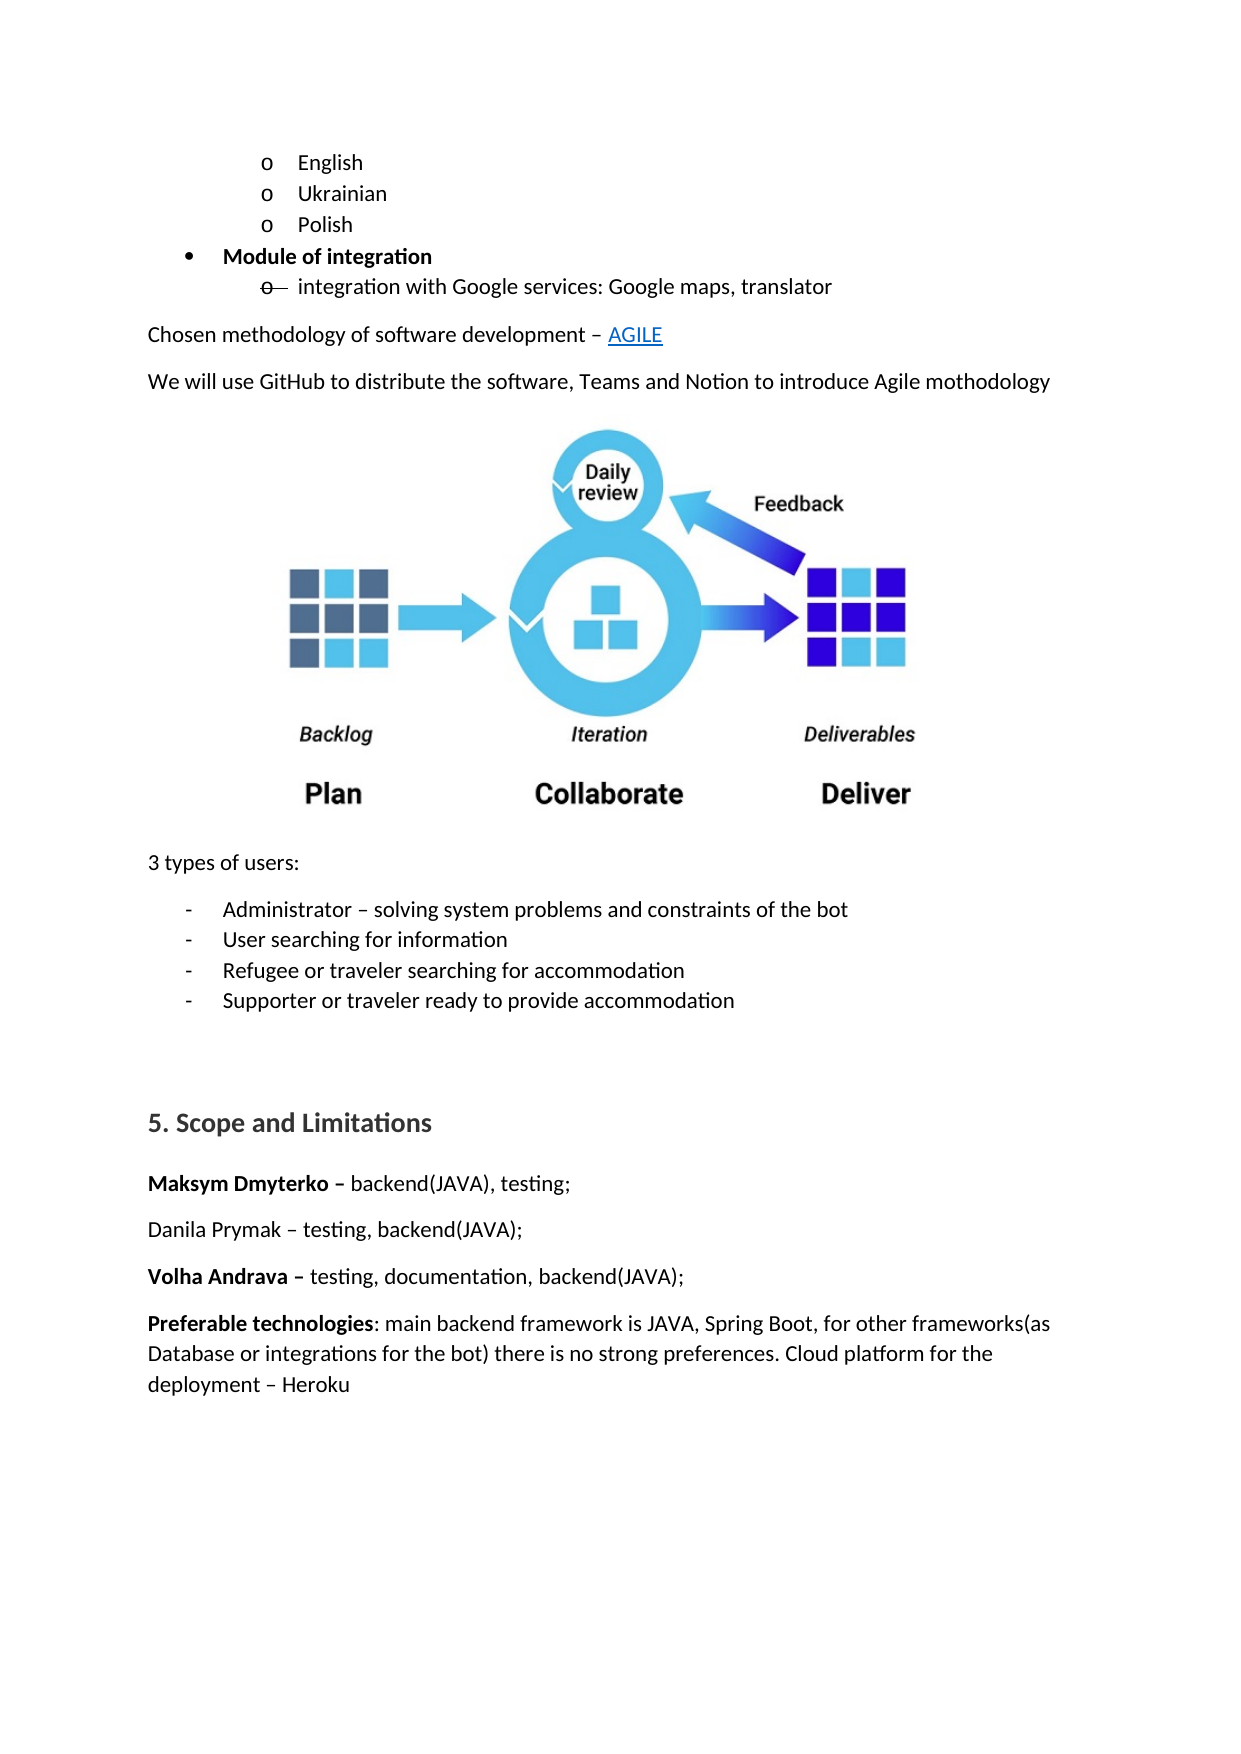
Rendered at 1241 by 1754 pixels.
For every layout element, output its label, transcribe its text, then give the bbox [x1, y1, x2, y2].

text Volha Andrava – testing, documentation, backend(JAVA); [148, 1262, 1093, 1290]
text We will use GitHub to distribute the software, Teams and Notion to introduce Agile mothodology [148, 367, 1093, 395]
list Refugee or traveler searching for accommodation [185, 956, 1093, 984]
text Danila Prymak – testing, backend(JAVA); [148, 1216, 1093, 1243]
list Ukrainian [260, 179, 1093, 208]
list integration with Google services: Google maps, translator [260, 272, 1093, 301]
list Supporter or traveler ready to provide accommodation [185, 986, 1093, 1014]
text Chosen methodology of software development – AGILE [148, 320, 1093, 348]
list Administrator – solving system problems and constraints of the bot [185, 895, 1093, 923]
list English [260, 148, 1093, 177]
list User searching for information [185, 926, 1093, 954]
text 5. Scope and Limitations [148, 1105, 1093, 1139]
list Module of integration [185, 242, 1093, 270]
text Maksym Dmyterko – backend(JAVA), testing; [148, 1169, 1093, 1197]
list Polish [260, 211, 1093, 240]
text 3 types of users: [148, 848, 1093, 877]
text Preferable technologies: main backend framework is JAVA, Spring Boot, for other frameworks(as Database or integrations for the bot) there is no strong preferences. Cloud platform for the deployment – Heroku [148, 1309, 1093, 1398]
picture [147, 414, 1092, 830]
